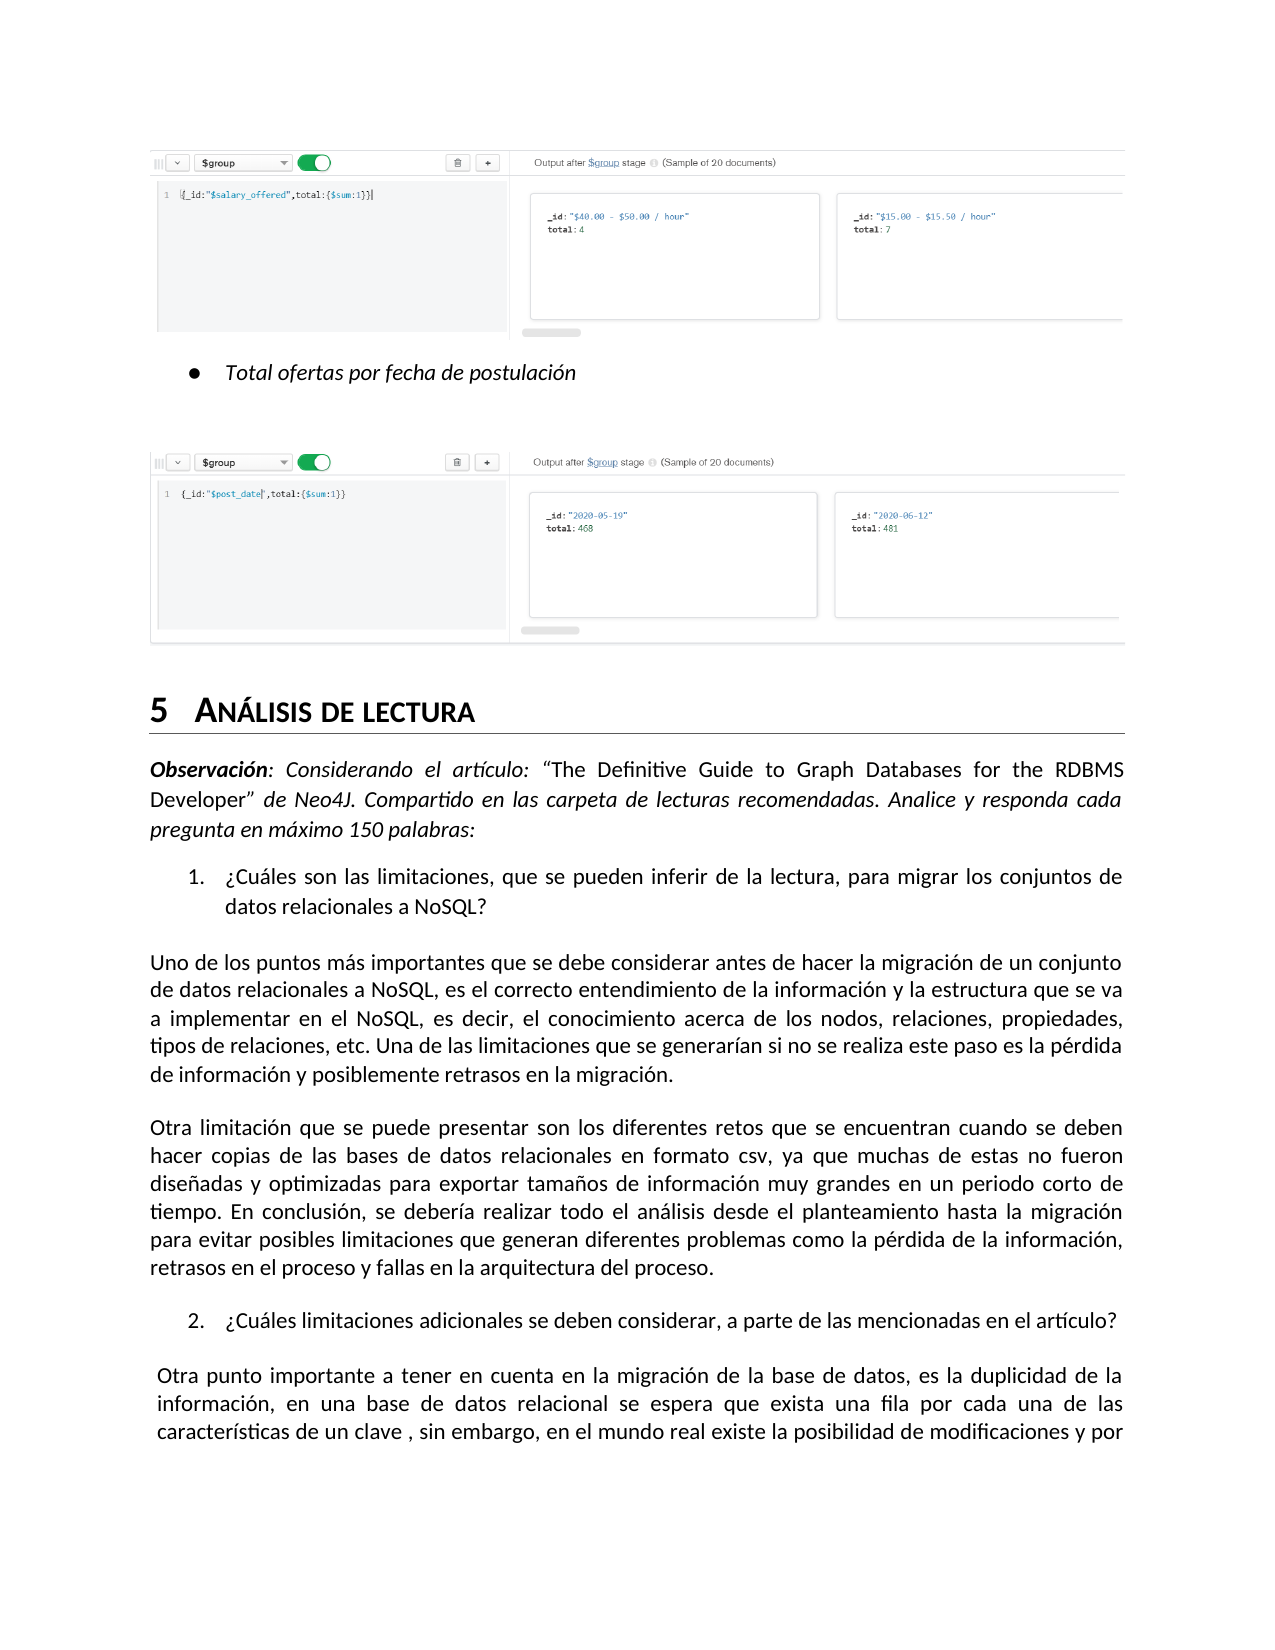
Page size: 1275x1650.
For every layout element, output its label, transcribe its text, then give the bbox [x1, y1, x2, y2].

list Análisis de lectura [149, 686, 1125, 733]
text Otra limitación que se puede presentar son los diferentes retos que se encuentran cuando se deben hacer copias de las bases de datos relacionales en formato csv, ya que muchas de estas no fueron diseñadas y optimizadas para exportar tamaños de información muy grandes en un periodo corto de tiempo. En conclusión, se debería realizar todo el análisis desde el planteamiento hasta la migración para evitar posibles limitaciones que generan diferentes problemas como la pérdida de la información, retrasos en el proceso y fallas en la arquitectura del proceso. [150, 1113, 1125, 1281]
picture [150, 150, 1125, 340]
text Observación: Considerando el artículo: “The Definitive Guide to Graph Databases for the RDBMS Developer” de Neo4J. Compartido en las carpeta de lecturas recomendadas. Analice y responda cada pregunta en máximo 150 palabras: [150, 755, 1125, 843]
list ¿Cuáles limitaciones adicionales se deben considerar, a parte de las mencionadas en el artículo? [187, 1306, 1125, 1334]
list ¿Cuáles son las limitaciones, que se pueden inferir de la lectura, para migrar los conjuntos de datos relacionales a NoSQL? [187, 862, 1125, 920]
picture [150, 452, 1125, 646]
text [157, 1361, 1125, 1445]
text Uno de los puntos más importantes que se debe considerar antes de hacer la migración de un conjunto de datos relacionales a NoSQL, es el correcto entendimiento de la información y la estructura que se va a implementar en el NoSQL, es decir, el conocimiento acerca de los nodos, relaciones, propiedades, tipos de relaciones, etc. Una de las limitaciones que se generarían si no se realiza este paso es la pérdida de información y posiblemente retrasos en la migración. [150, 948, 1125, 1088]
list Total ofertas por fecha de postulación [187, 358, 1125, 386]
